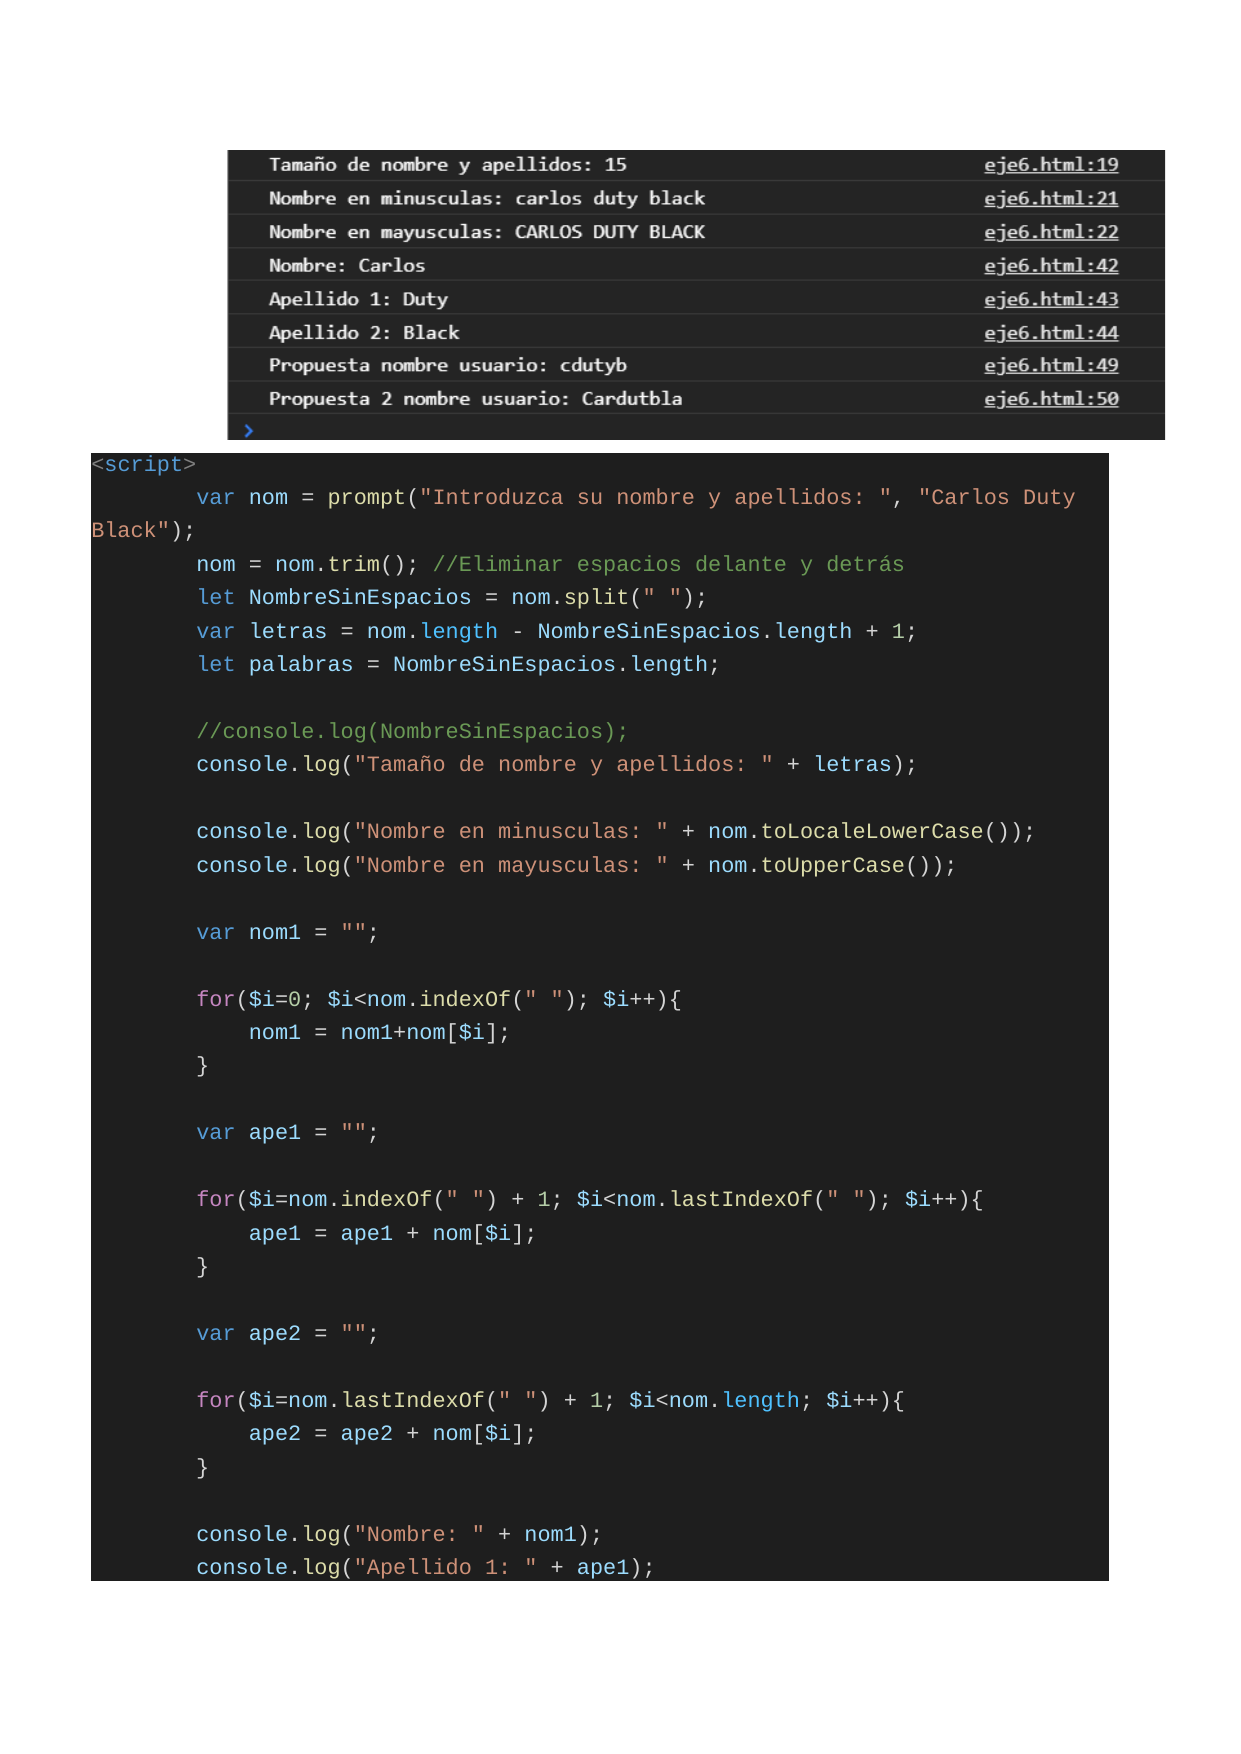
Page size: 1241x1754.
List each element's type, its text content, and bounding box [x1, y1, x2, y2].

text var letras = nom.length - NombreSinEspacios.length + 1; [91, 620, 1109, 645]
text console.log("Nombre en mayusculas: " + nom.toUpperCase()); [91, 854, 1109, 879]
text nom1 = nom1+nom[$i]; [91, 1021, 1109, 1046]
text } [91, 1456, 1109, 1481]
text } [91, 1255, 1109, 1280]
text console.log("Nombre en minusculas: " + nom.toLocaleLowerCase()); [91, 821, 1109, 845]
text } [91, 1054, 1109, 1079]
text //console.log(NombreSinEspacios); [91, 720, 1109, 745]
text var nom1 = ""; [91, 921, 1109, 946]
text for($i=nom.lastIndexOf(" ") + 1; $i<nom.length; $i++){ [91, 1389, 1109, 1414]
text var ape1 = ""; [91, 1121, 1109, 1146]
text nom = nom.trim(); //Eliminar espacios delante y detrás [91, 553, 1109, 578]
text var ape2 = ""; [91, 1322, 1109, 1347]
text for($i=nom.indexOf(" ") + 1; $i<nom.lastIndexOf(" "); $i++){ [91, 1188, 1109, 1213]
text <script> [91, 453, 1109, 477]
text let palabras = NombreSinEspacios.length; [91, 653, 1109, 678]
text ape1 = ape1 + nom[$i]; [91, 1222, 1109, 1247]
text ape2 = ape2 + nom[$i]; [91, 1422, 1109, 1447]
text var nom = prompt("Introduzca su nombre y apellidos: ", "Carlos Duty Black"); [91, 486, 1109, 544]
text let NombreSinEspacios = nom.split(" "); [91, 586, 1109, 611]
text console.log("Nombre: " + nom1); [91, 1523, 1109, 1547]
text console.log("Apellido 1: " + ape1); [91, 1556, 1109, 1581]
text for($i=0; $i<nom.indexOf(" "); $i++){ [91, 988, 1109, 1012]
text console.log("Tamaño de nombre y apellidos: " + letras); [91, 754, 1109, 778]
picture [225, 150, 1166, 440]
